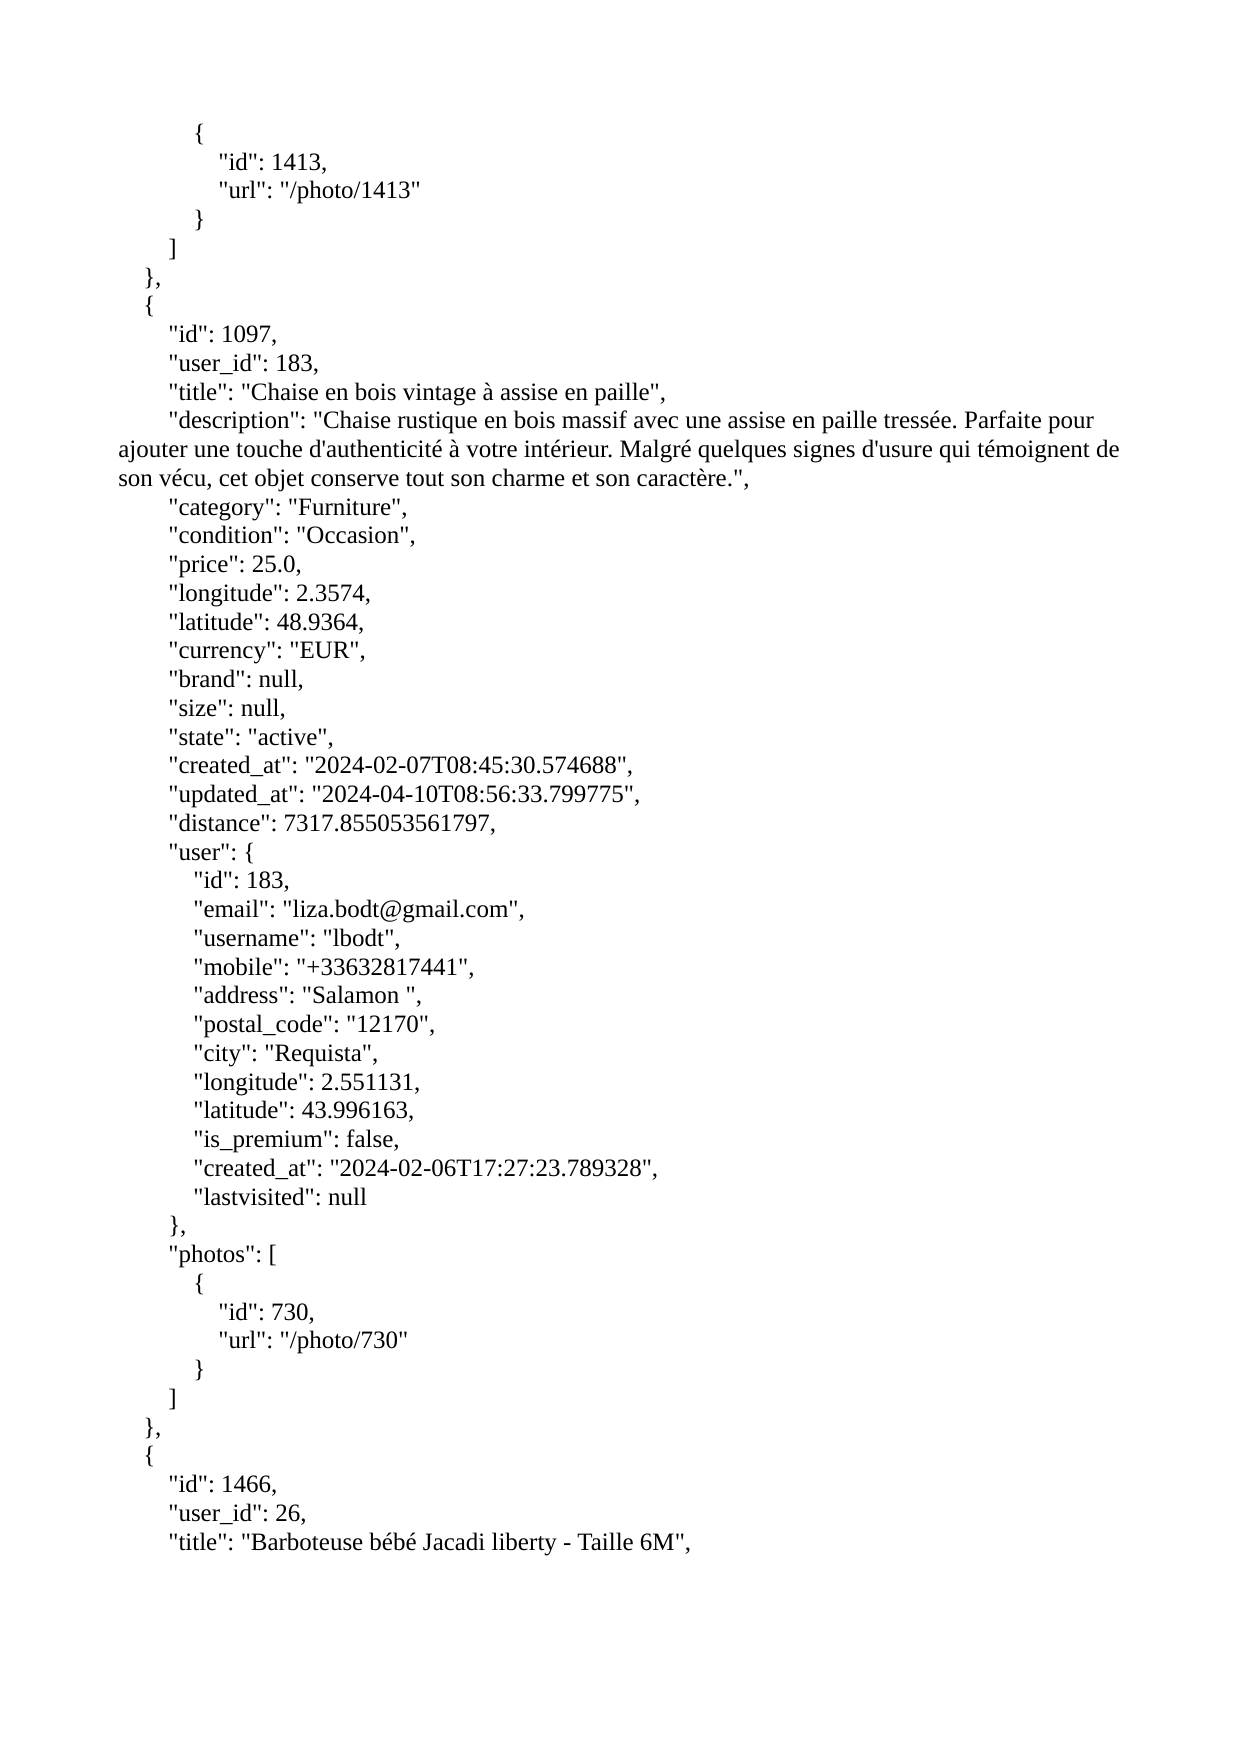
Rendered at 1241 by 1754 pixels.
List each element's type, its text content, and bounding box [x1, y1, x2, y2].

text "url": "/photo/1413" [118, 176, 1122, 204]
text "user_id": 183, [118, 348, 1122, 377]
text { [118, 291, 1122, 319]
text "updated_at": "2024-04-10T08:56:33.799775", [118, 779, 1122, 808]
text "is_premium": false, [118, 1124, 1122, 1153]
text "postal_code": "12170", [118, 1009, 1122, 1038]
text "city": "Requista", [118, 1038, 1122, 1067]
text "size": null, [118, 693, 1122, 722]
text "title": "Barboteuse bébé Jacadi liberty - Taille 6M", [118, 1527, 1122, 1556]
text "title": "Chaise en bois vintage à assise en paille", [118, 377, 1122, 406]
text }, [118, 262, 1122, 291]
text "longitude": 2.551131, [118, 1067, 1122, 1096]
text "address": "Salamon ", [118, 981, 1122, 1009]
text "latitude": 43.996163, [118, 1096, 1122, 1124]
text "description": "Chaise rustique en bois massif avec une assise en paille tressée. Parfaite pour ajouter une touche d'authenticité à votre intérieur. Malgré quelques signes d'usure qui témoignent de son vécu, cet objet conserve tout son charme et son caractère.", [118, 406, 1122, 492]
text { [118, 1441, 1122, 1469]
text "id": 730, [118, 1297, 1122, 1326]
text ] [118, 233, 1122, 262]
text "latitude": 48.9364, [118, 607, 1122, 636]
text "id": 1097, [118, 319, 1122, 348]
text { [118, 118, 1122, 147]
text } [118, 204, 1122, 233]
text "url": "/photo/730" [118, 1326, 1122, 1354]
text ] [118, 1383, 1122, 1412]
text "user": { [118, 837, 1122, 866]
text } [118, 1354, 1122, 1383]
text "lastvisited": null [118, 1182, 1122, 1211]
text "username": "lbodt", [118, 923, 1122, 952]
text "created_at": "2024-02-06T17:27:23.789328", [118, 1153, 1122, 1182]
text "category": "Furniture", [118, 492, 1122, 521]
text "longitude": 2.3574, [118, 578, 1122, 607]
text "mobile": "+33632817441", [118, 952, 1122, 981]
text "id": 183, [118, 866, 1122, 894]
text "user_id": 26, [118, 1498, 1122, 1527]
text "id": 1413, [118, 147, 1122, 176]
text "currency": "EUR", [118, 636, 1122, 664]
text "state": "active", [118, 722, 1122, 751]
text "price": 25.0, [118, 549, 1122, 578]
text }, [118, 1412, 1122, 1441]
text "created_at": "2024-02-07T08:45:30.574688", [118, 751, 1122, 779]
text "brand": null, [118, 664, 1122, 693]
text "email": "liza.bodt@gmail.com", [118, 894, 1122, 923]
text "photos": [ [118, 1239, 1122, 1268]
text "id": 1466, [118, 1469, 1122, 1498]
text { [118, 1268, 1122, 1297]
text "distance": 7317.855053561797, [118, 808, 1122, 837]
text }, [118, 1211, 1122, 1239]
text "condition": "Occasion", [118, 521, 1122, 549]
